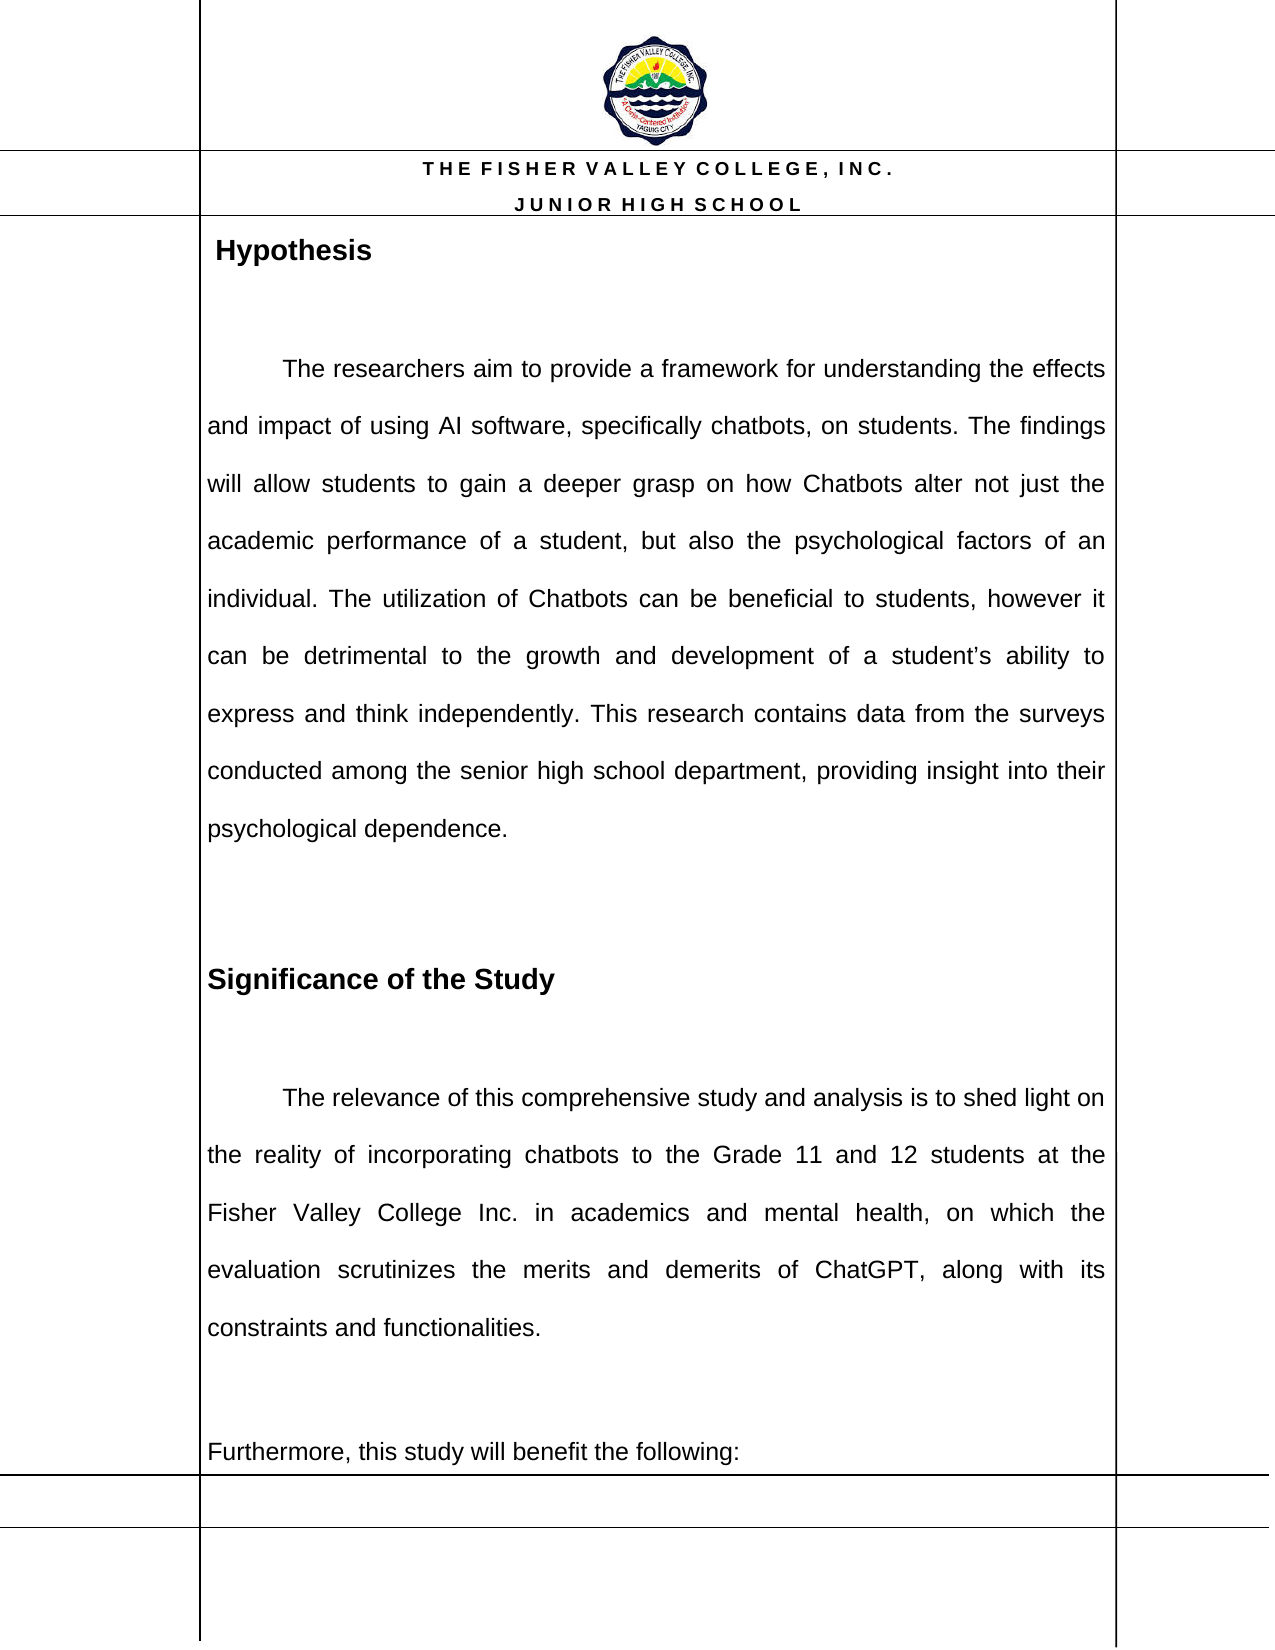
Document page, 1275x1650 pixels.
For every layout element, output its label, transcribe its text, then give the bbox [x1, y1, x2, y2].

text Furthermore, this study will benefit the following: [207, 1437, 1107, 1466]
text The relevance of this comprehensive study and analysis is to shed light on the reality of incorporating chatbots to the Grade 11 and 12 students at the Fisher Valley College Inc. in academics and mental health, on which the evaluation scrutinizes the merits and demerits of ChatGPT, along with its constraints and functionalities. [207, 1083, 1107, 1342]
picture [601, 34, 708, 147]
subtitle Significance of the Study [207, 962, 1107, 995]
text The researchers aim to provide a framework for understanding the effects and impact of using AI software, specifically chatbots, on students. The findings will allow students to gain a deeper grasp on how Chatbots alter not just the academic performance of a student, but also the psychological factors of an individual. The utilization of Chatbots can be beneficial to students, however it can be detrimental to the growth and development of a student’s ability to express and think independently. This research contains data from the surveys conducted among the senior high school department, providing insight into their psychological dependence. [207, 353, 1107, 842]
subtitle Hypothesis [207, 232, 1107, 266]
